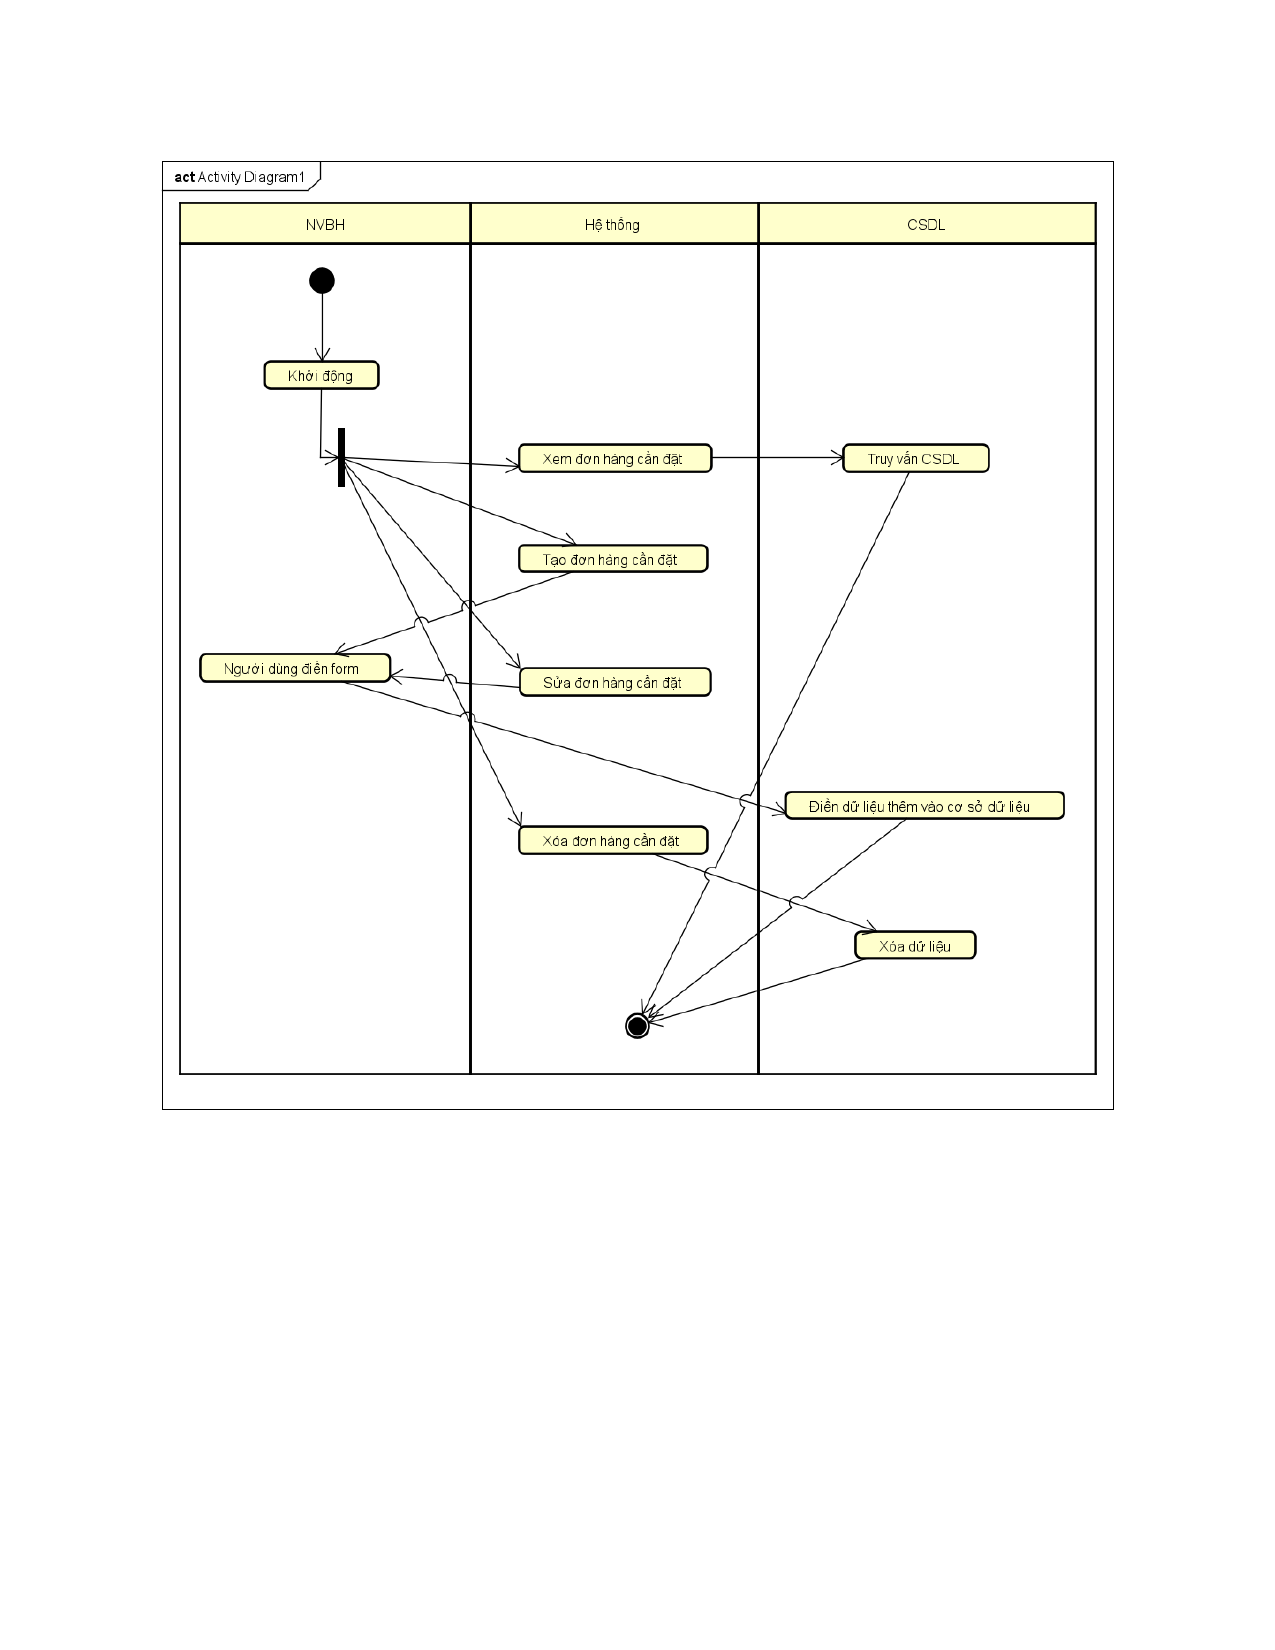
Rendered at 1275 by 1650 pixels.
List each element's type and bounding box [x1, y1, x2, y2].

picture [150, 150, 1125, 1120]
